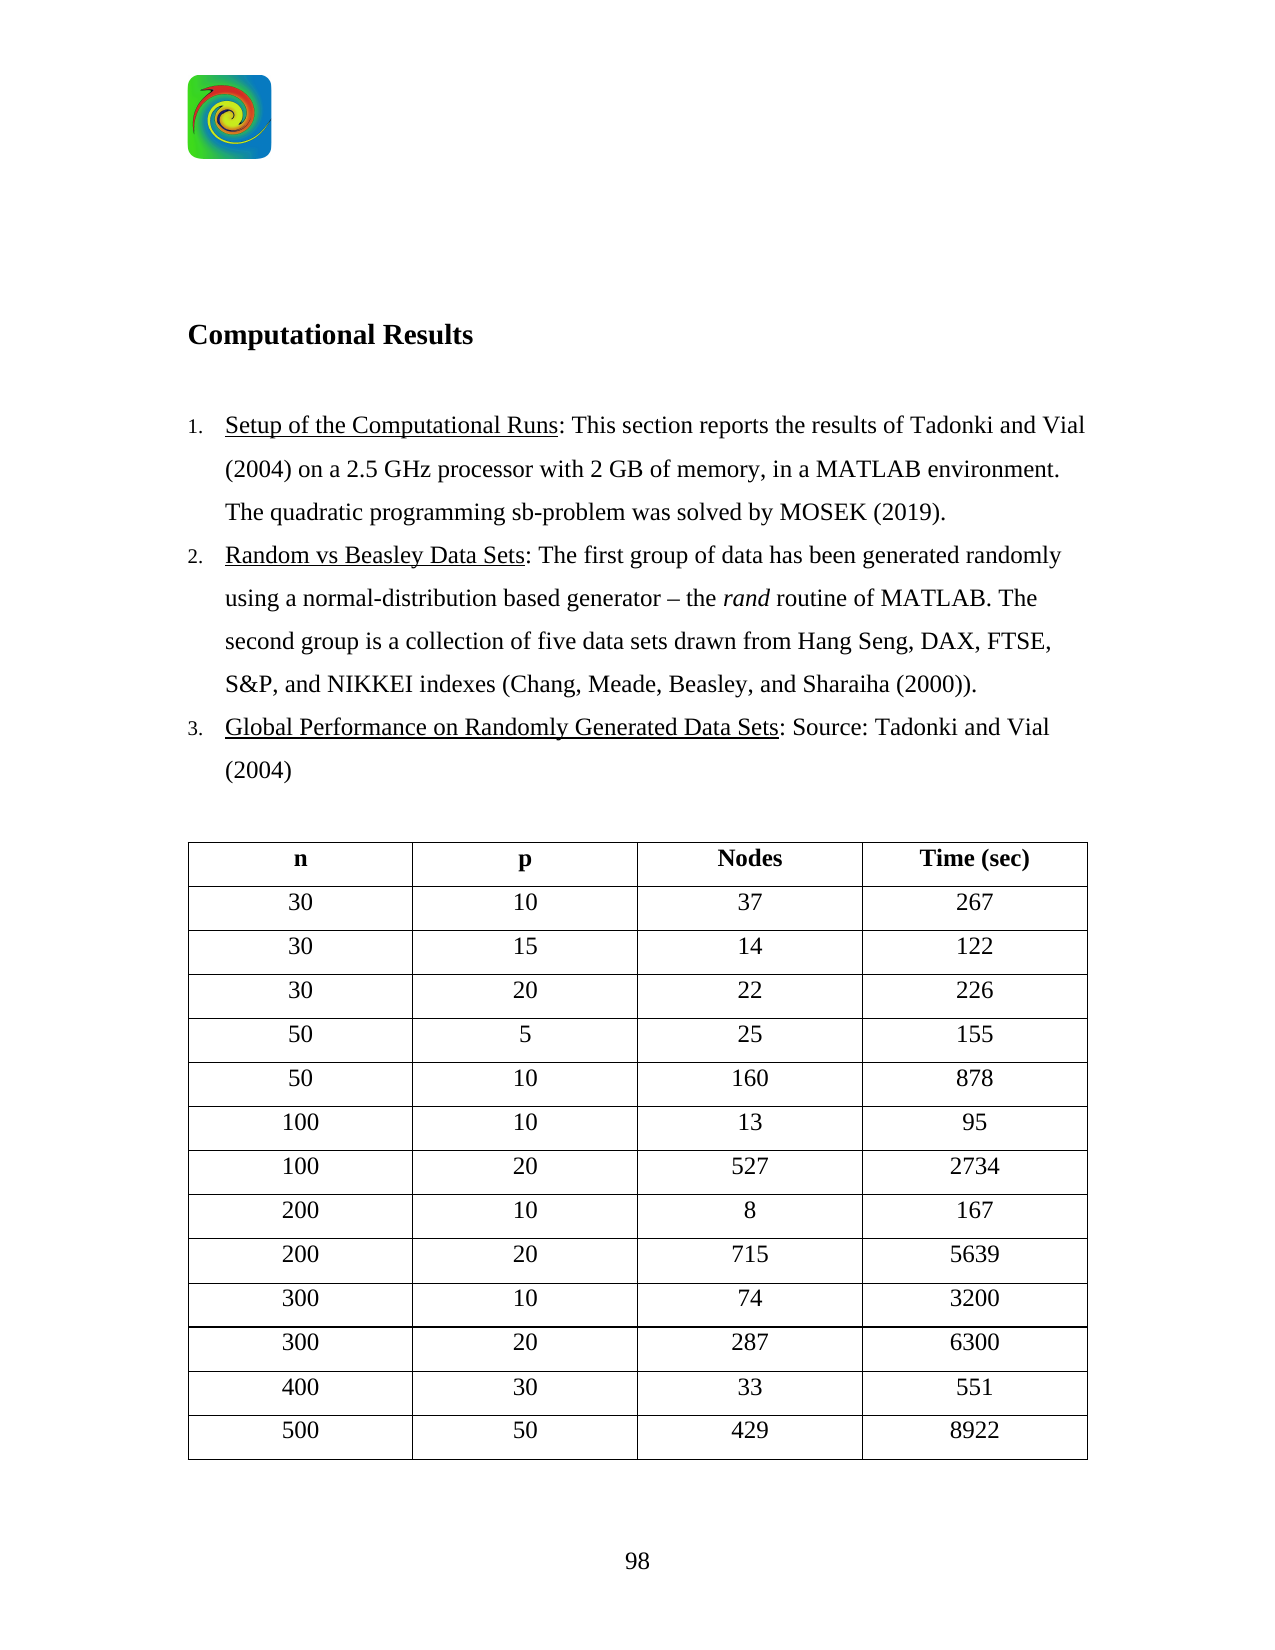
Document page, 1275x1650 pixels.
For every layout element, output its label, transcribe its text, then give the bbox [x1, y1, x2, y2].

table_cell 30 [189, 887, 412, 930]
table_cell 167 [863, 1195, 1087, 1238]
table_cell 155 [863, 1019, 1087, 1062]
table_cell 14 [638, 931, 862, 974]
table_cell 3200 [863, 1284, 1087, 1326]
table_cell 30 [189, 975, 412, 1018]
list Random vs Beasley Data Sets: The first group of data has been generated randomly using a normal-distribution based generator – the rand routine of MATLAB. The second group is a collection of five data sets drawn from Hang Seng, DAX, FTSE, S&P, and NIKKEI indexes (Chang, Meade, Beasley, and Sharaiha (2000)). [187, 540, 1087, 698]
table_cell 10 [413, 1063, 637, 1106]
table_cell 878 [863, 1063, 1087, 1106]
table_cell 551 [863, 1372, 1087, 1414]
table_cell 100 [189, 1151, 412, 1194]
table_cell 2734 [863, 1151, 1087, 1194]
table_cell 30 [189, 931, 412, 974]
table_cell 287 [638, 1328, 862, 1371]
table_cell 15 [413, 931, 637, 974]
table_header Nodes [638, 843, 862, 886]
table_cell 33 [638, 1372, 862, 1414]
table_cell 300 [189, 1284, 412, 1326]
table_cell 429 [638, 1416, 862, 1459]
table_cell 527 [638, 1151, 862, 1194]
table_cell 8922 [863, 1416, 1087, 1459]
table_cell 226 [863, 975, 1087, 1018]
table_cell 37 [638, 887, 862, 930]
table_cell 160 [638, 1063, 862, 1106]
table_cell 50 [189, 1063, 412, 1106]
table_cell 500 [189, 1416, 412, 1459]
table_cell 74 [638, 1284, 862, 1326]
table_cell 10 [413, 887, 637, 930]
table_cell 20 [413, 1328, 637, 1371]
table_cell 8 [638, 1195, 862, 1238]
table_cell 100 [189, 1107, 412, 1150]
table_cell 50 [413, 1416, 637, 1459]
picture [187, 75, 261, 159]
table_cell 200 [189, 1195, 412, 1238]
table_cell 13 [638, 1107, 862, 1150]
table_cell 5639 [863, 1239, 1087, 1282]
table_cell 95 [863, 1107, 1087, 1150]
table_cell 10 [413, 1284, 637, 1326]
table_cell 25 [638, 1019, 862, 1062]
table_cell 20 [413, 1151, 637, 1194]
table_cell 5 [413, 1019, 637, 1062]
table_header Time (sec) [863, 843, 1087, 886]
table_header p [413, 843, 637, 886]
table_cell 50 [189, 1019, 412, 1062]
table_cell 6300 [863, 1328, 1087, 1371]
table_cell 20 [413, 975, 637, 1018]
table_cell 122 [863, 931, 1087, 974]
table_cell 30 [413, 1372, 637, 1414]
text Computational Results [187, 317, 1087, 351]
table_cell 267 [863, 887, 1087, 930]
table_cell 200 [189, 1239, 412, 1282]
table_cell 22 [638, 975, 862, 1018]
table_header n [189, 843, 412, 886]
picture [220, 75, 272, 159]
table_cell 400 [189, 1372, 412, 1414]
table_cell 10 [413, 1195, 637, 1238]
list Setup of the Computational Runs: This section reports the results of Tadonki and Vial (2004) on a 2.5 GHz processor with 2 GB of memory, in a MATLAB environment. The quadratic programming sb-problem was solved by MOSEK (2019). [187, 411, 1087, 526]
table_cell 300 [189, 1328, 412, 1371]
table_cell 715 [638, 1239, 862, 1282]
table_cell 20 [413, 1239, 637, 1282]
list Global Performance on Randomly Generated Data Sets: Source: Tadonki and Vial (2004) [187, 712, 1087, 784]
table_cell 10 [413, 1107, 637, 1150]
